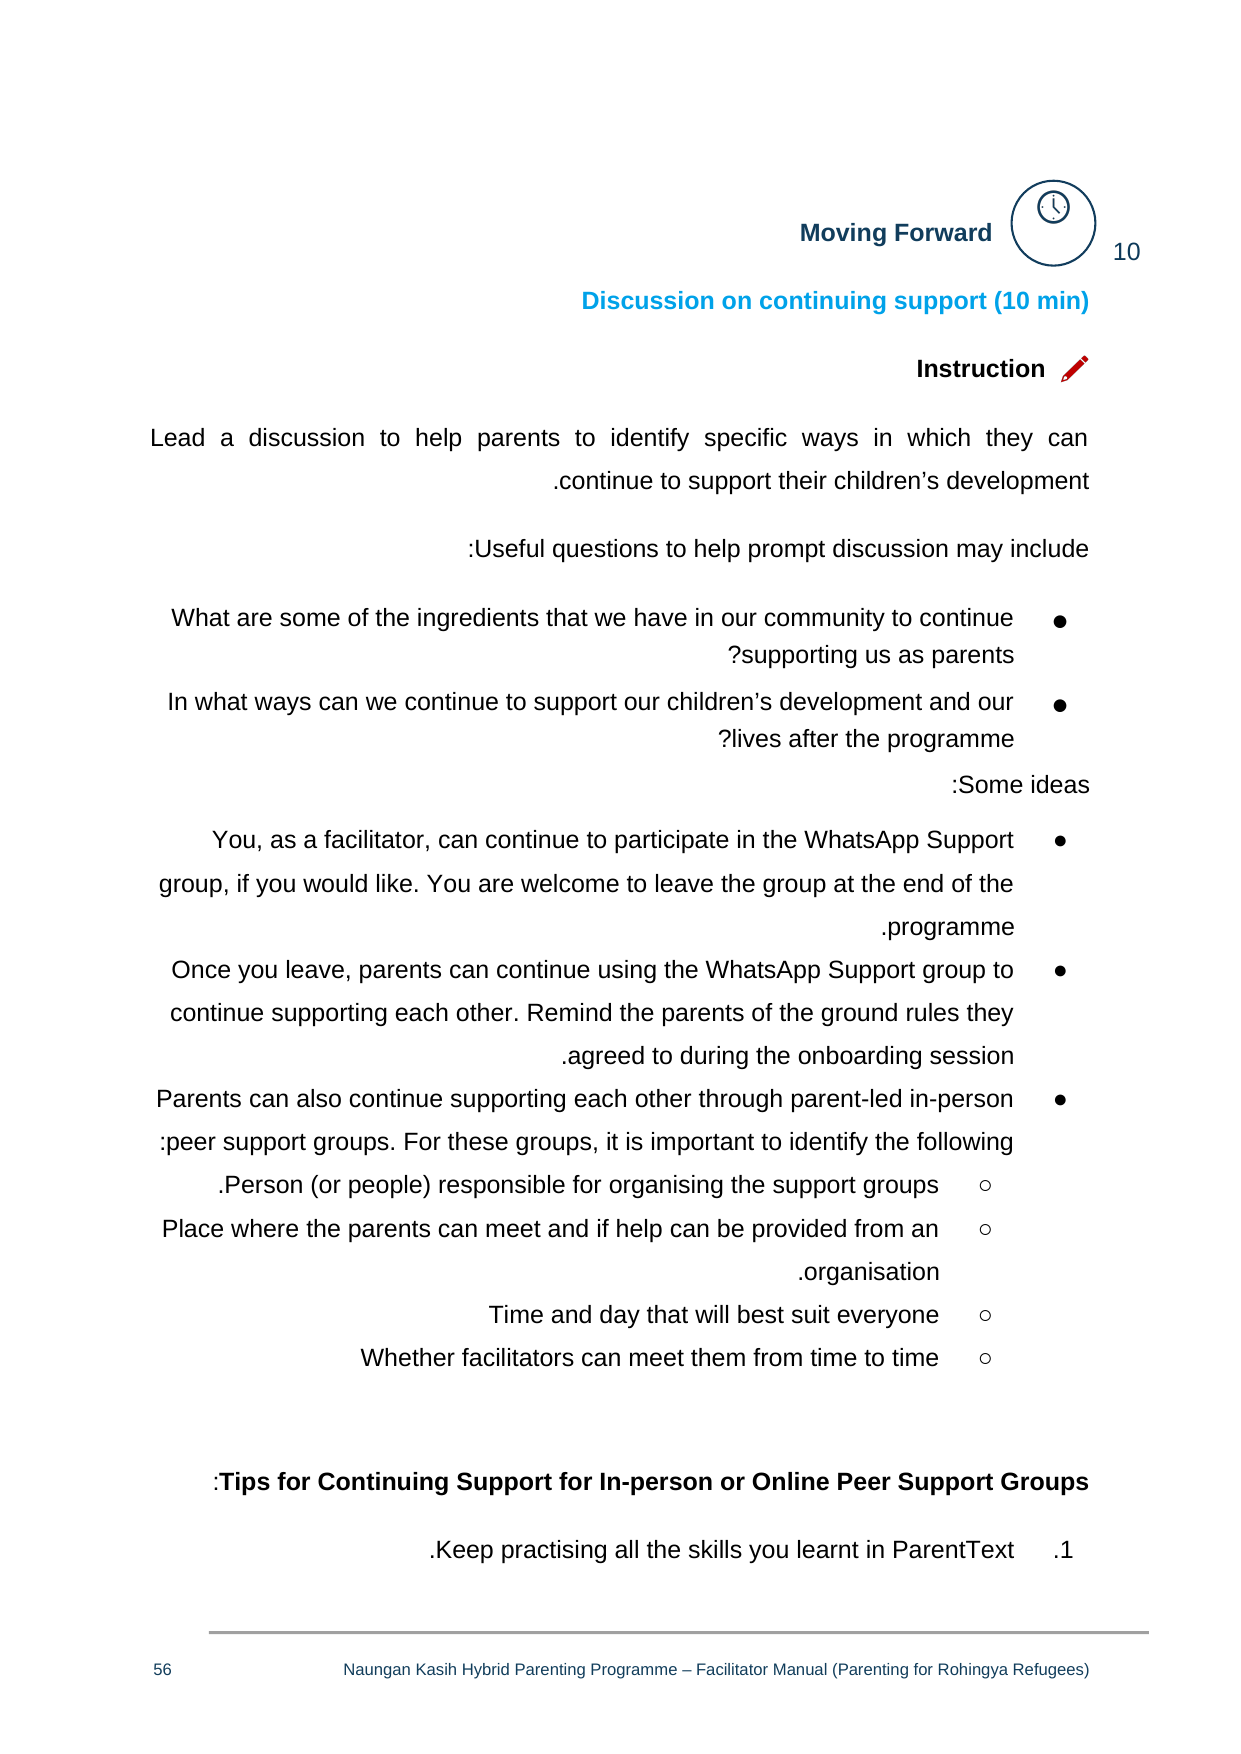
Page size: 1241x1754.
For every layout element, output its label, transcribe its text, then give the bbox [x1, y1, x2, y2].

subtitle Discussion on continuing support (10 min) [150, 286, 1090, 315]
text Instruction [150, 354, 1046, 383]
list Parents can also continue supporting each other through parent-led in-person peer support groups. For these groups, it is important to identify the following: [150, 1084, 1053, 1156]
text Some ideas: [150, 770, 1090, 798]
list Person (or people) responsible for organising the support groups. [150, 1170, 978, 1199]
list What are some of the ingredients that we have in our community to continue supporting us as parents? [150, 602, 1053, 669]
list Time and day that will best suit everyone [150, 1300, 978, 1328]
text Tips for Continuing Support for In-person or Online Peer Support Groups: [150, 1467, 1090, 1495]
list Keep practising all the skills you learnt in ParentText. [150, 1535, 1053, 1563]
picture [1033, 186, 1074, 228]
list You, as a facilitator, can continue to participate in the WhatsApp Support group, if you would like. You are welcome to leave the group at the end of the programme. [150, 825, 1053, 940]
list Once you leave, parents can continue using the WhatsApp Support group to continue supporting each other. Remind the parents of the ground rules they agreed to during the onboarding session. [150, 955, 1053, 1070]
subtitle Moving Forward [150, 218, 1017, 247]
picture [1058, 353, 1091, 385]
list Whether facilitators can meet them from time to time [150, 1343, 978, 1372]
list In what ways can we continue to support our children’s development and our lives after the programme? [150, 686, 1053, 753]
text Lead a discussion to help parents to identify specific ways in which they can continue to support their children’s development. [150, 422, 1090, 494]
list Place where the parents can meet and if help can be provided from an organisation. [150, 1213, 978, 1285]
text Useful questions to help prompt discussion may include: [150, 534, 1090, 562]
